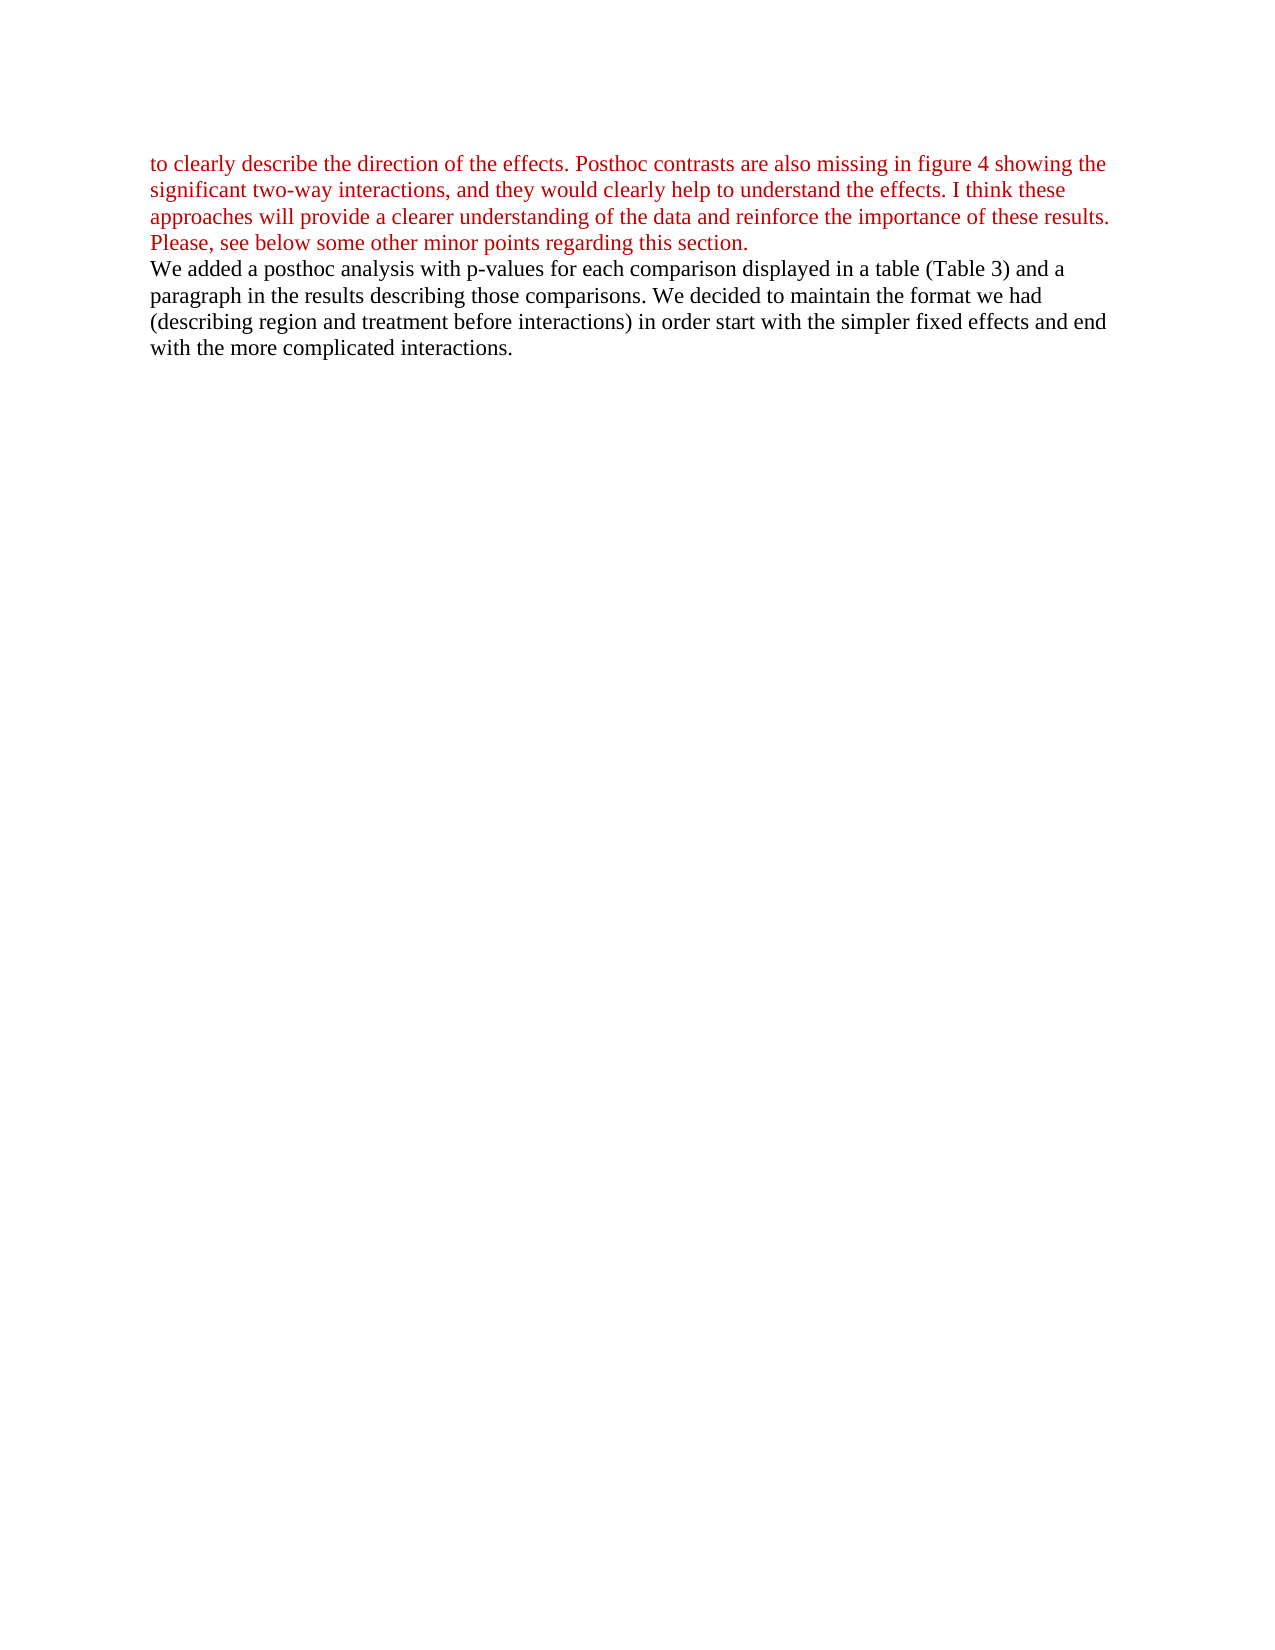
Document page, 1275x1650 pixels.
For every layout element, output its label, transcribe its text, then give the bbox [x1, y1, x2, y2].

text We added a posthoc analysis with p-values for each comparison displayed in a table (Table 3) and a paragraph in the results describing those comparisons. We decided to maintain the format we had (describing region and treatment before interactions) in order start with the simpler fixed effects and end with the more complicated interactions. [150, 255, 1125, 361]
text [150, 150, 1125, 255]
